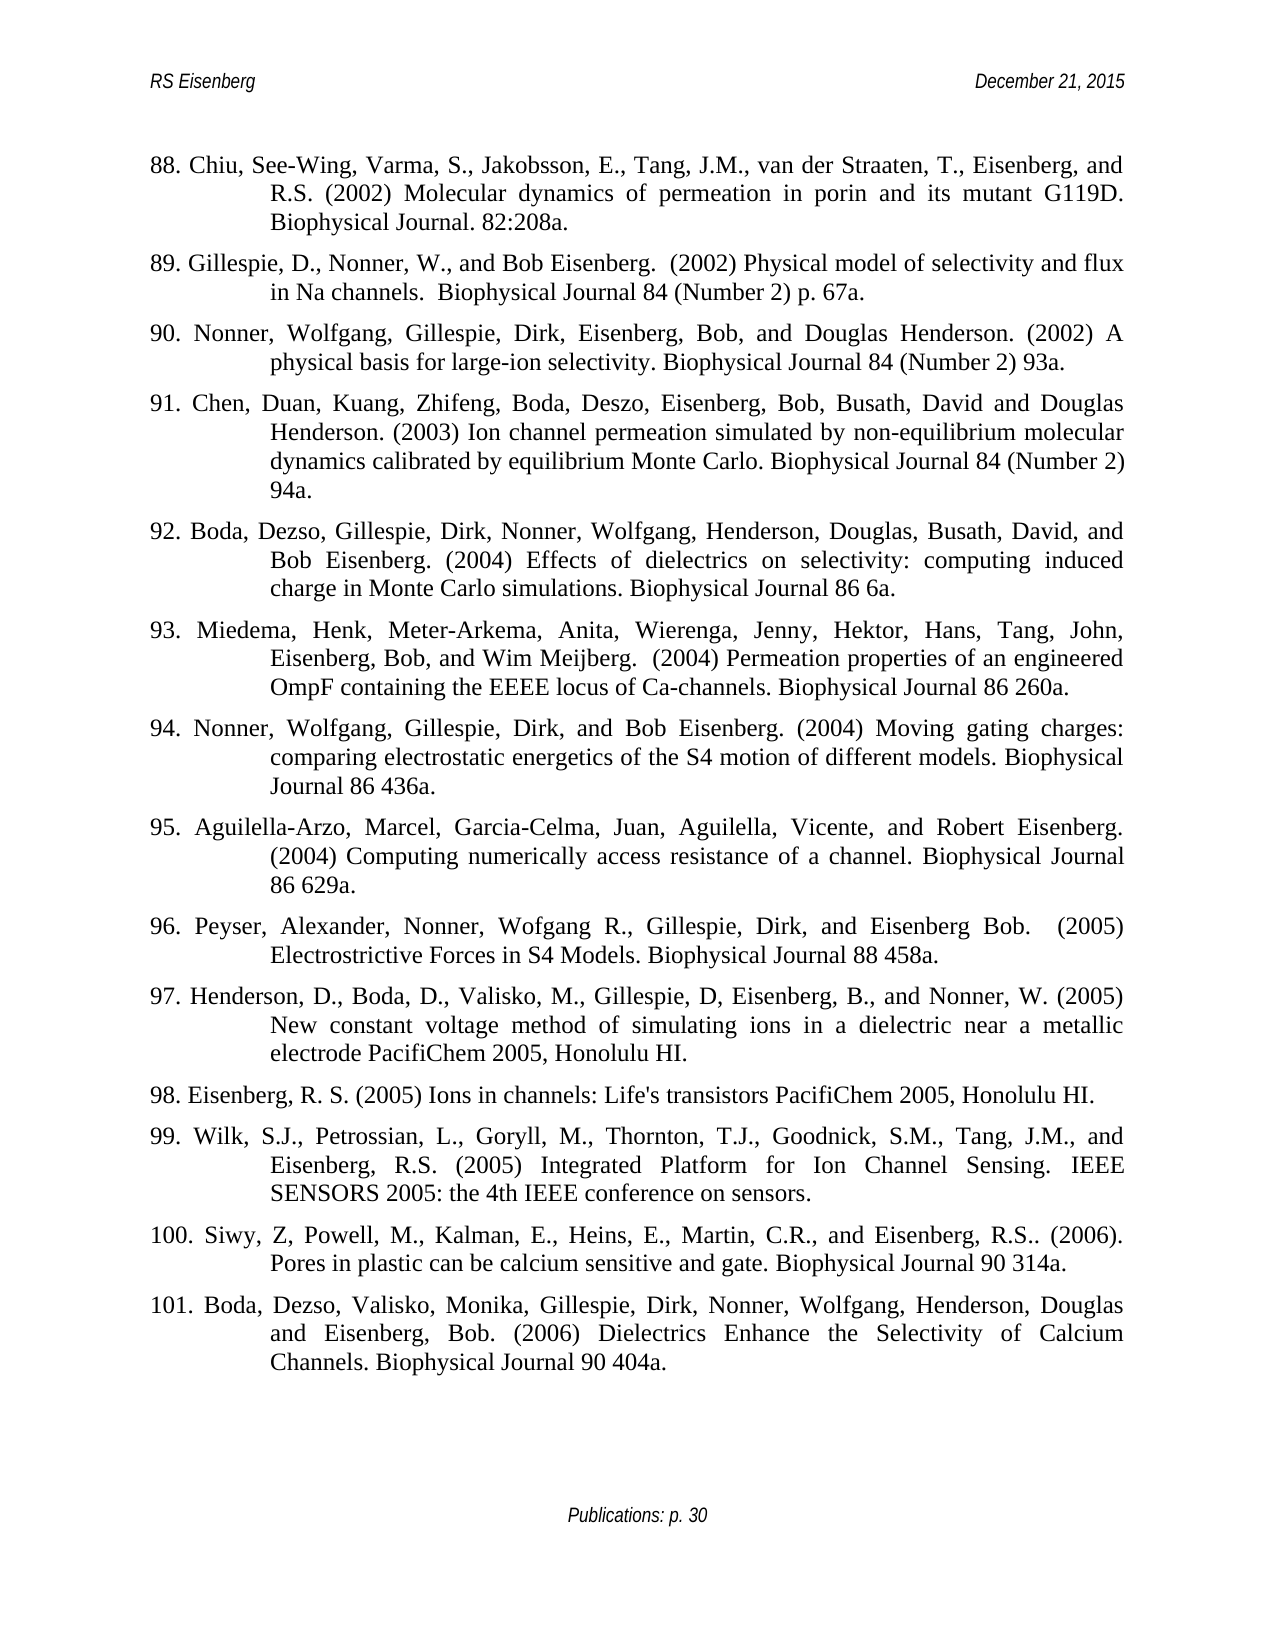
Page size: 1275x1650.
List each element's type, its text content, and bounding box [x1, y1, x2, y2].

text 91. Chen, Duan, Kuang, Zhifeng, Boda, Deszo, Eisenberg, Bob, Busath, David and Douglas Henderson. (2003) Ion channel permeation simulated by non-equilibrium molecular dynamics calibrated by equilibrium Monte Carlo. Biophysical Journal 84 (Number 2) 94a. [150, 388, 1125, 503]
text 94. Nonner, Wolfgang, Gillespie, Dirk, and Bob Eisenberg. (2004) Moving gating charges: comparing electrostatic energetics of the S4 motion of different models. Biophysical Journal 86 436a. [150, 713, 1125, 800]
text 89. Gillespie, D., Nonner, W., and Bob Eisenberg. (2002) Physical model of selectivity and flux in Na channels. Biophysical Journal 84 (Number 2) p. 67a. [150, 248, 1125, 306]
text 90. Nonner, Wolfgang, Gillespie, Dirk, Eisenberg, Bob, and Douglas Henderson. (2002) A physical basis for large-ion selectivity. Biophysical Journal 84 (Number 2) 93a. [150, 318, 1125, 376]
text 96. Peyser, Alexander, Nonner, Wofgang R., Gillespie, Dirk, and Eisenberg Bob. (2005) Electrostrictive Forces in S4 Models. Biophysical Journal 88 458a. [150, 911, 1125, 968]
text 98. Eisenberg, R. S. (2005) Ions in channels: Life's transistors PacifiChem 2005, Honolulu HI. [150, 1080, 1125, 1108]
text 92. Boda, Dezso, Gillespie, Dirk, Nonner, Wolfgang, Henderson, Douglas, Busath, David, and Bob Eisenberg. (2004) Effects of dielectrics on selectivity: computing induced charge in Monte Carlo simulations. Biophysical Journal 86 6a. [150, 516, 1125, 602]
text 100. Siwy, Z, Powell, M., Kalman, E., Heins, E., Martin, C.R., and Eisenberg, R.S.. (2006). Pores in plastic can be calcium sensitive and gate. Biophysical Journal 90 314a. [150, 1220, 1125, 1277]
text 93. Miedema, Henk, Meter-Arkema, Anita, Wierenga, Jenny, Hektor, Hans, Tang, John, Eisenberg, Bob, and Wim Meijberg. (2004) Permeation properties of an engineered OmpF containing the EEEE locus of Ca-channels. Biophysical Journal 86 260a. [150, 615, 1125, 701]
text 101. Boda, Dezso, Valisko, Monika, Gillespie, Dirk, Nonner, Wolfgang, Henderson, Douglas and Eisenberg, Bob. (2006) Dielectrics Enhance the Selectivity of Calcium Channels. Biophysical Journal 90 404a. [150, 1290, 1125, 1376]
text 97. Henderson, D., Boda, D., Valisko, M., Gillespie, D, Eisenberg, B., and Nonner, W. (2005) New constant voltage method of simulating ions in a dielectric near a metallic electrode PacifiChem 2005, Honolulu HI. [150, 981, 1125, 1067]
text 99. Wilk, S.J., Petrossian, L., Goryll, M., Thornton, T.J., Goodnick, S.M., Tang, J.M., and Eisenberg, R.S. (2005) Integrated Platform for Ion Channel Sensing. IEEE SENSORS 2005: the 4th IEEE conference on sensors. [150, 1121, 1125, 1207]
text 95. Aguilella-Arzo, Marcel, Garcia-Celma, Juan, Aguilella, Vicente, and Robert Eisenberg. (2004) Computing numerically access resistance of a channel. Biophysical Journal 86 629a. [150, 812, 1125, 898]
text 88. Chiu, See-Wing, Varma, S., Jakobsson, E., Tang, J.M., van der Straaten, T., Eisenberg, and R.S. (2002) Molecular dynamics of permeation in porin and its mutant G119D. Biophysical Journal. 82:208a. [150, 150, 1125, 236]
